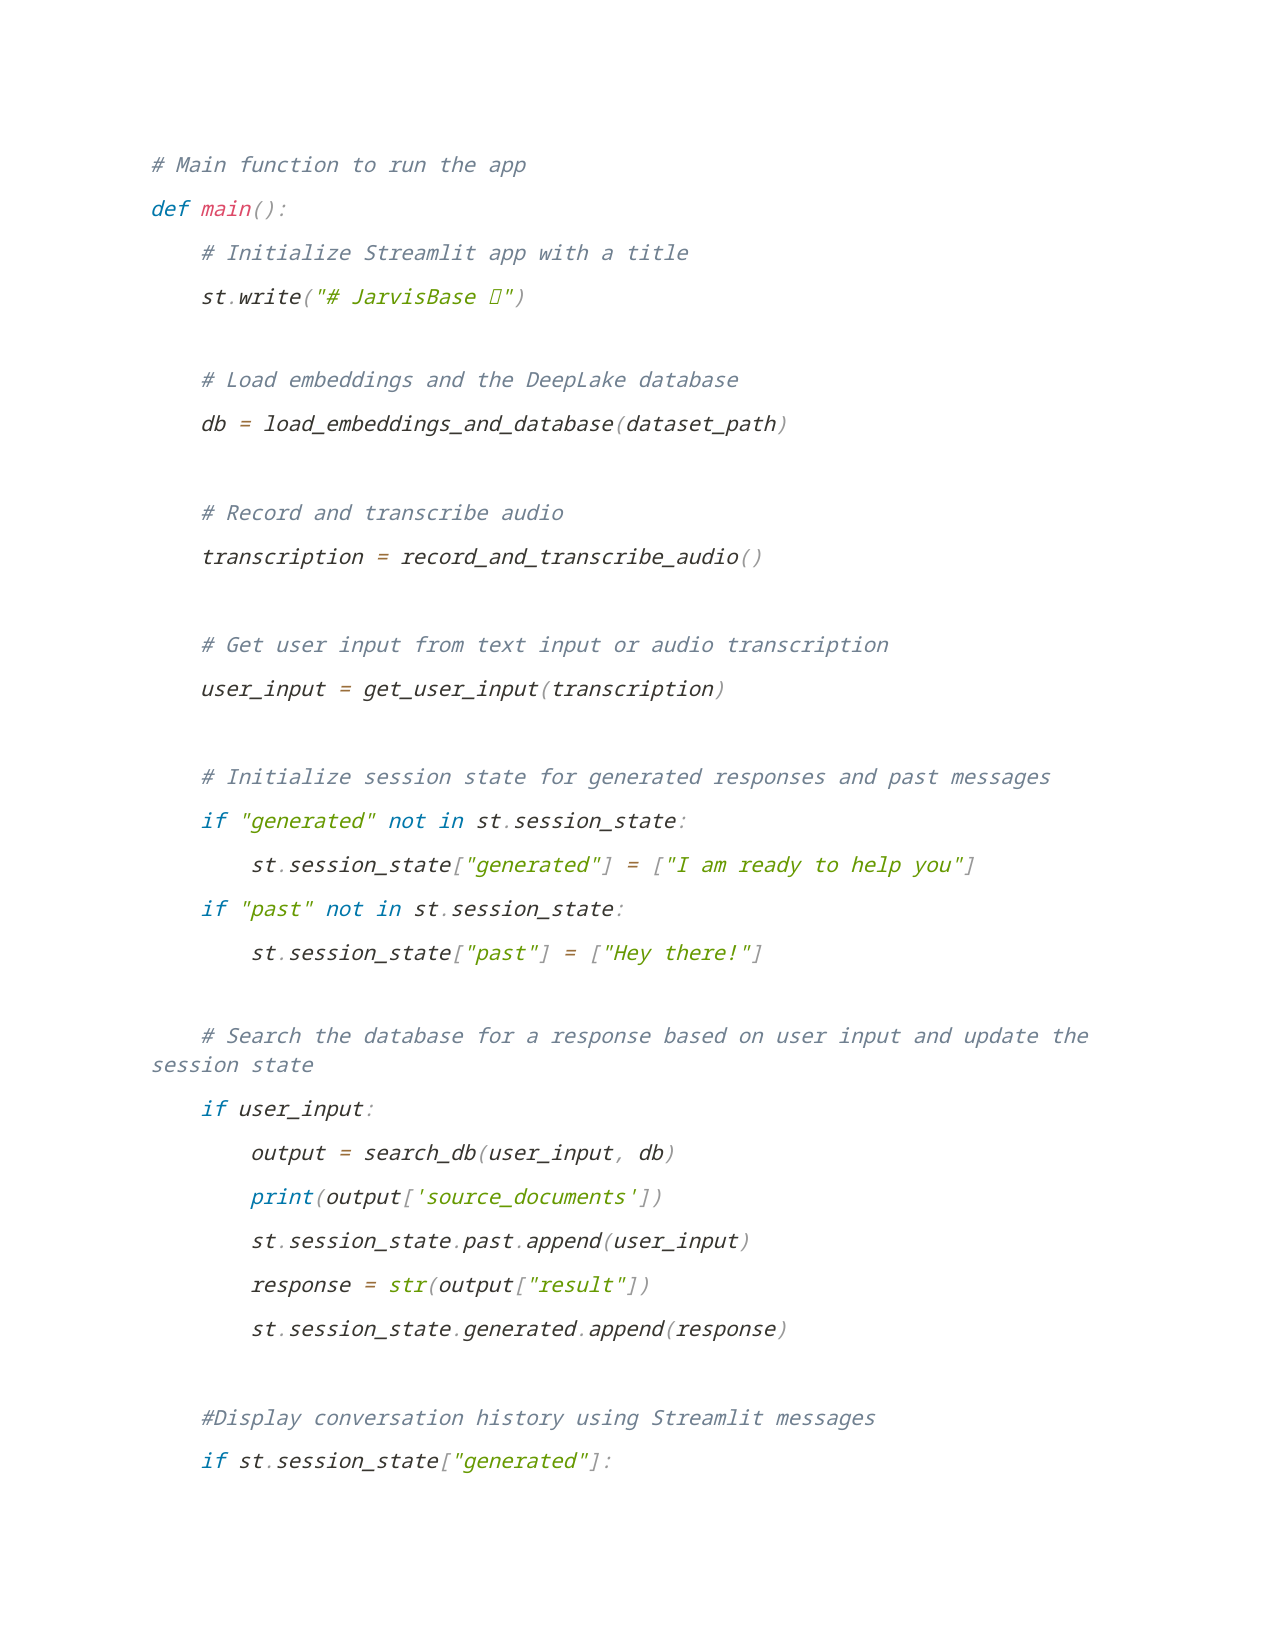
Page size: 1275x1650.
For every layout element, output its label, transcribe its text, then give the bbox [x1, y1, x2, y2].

text st.session_state.past.append(user_input) [150, 1226, 1125, 1255]
text if user_input: [150, 1094, 1125, 1123]
text st.session_state["generated"] = ["I am ready to help you"] [150, 850, 1125, 879]
text #Display conversation history using Streamlit messages [150, 1403, 1125, 1431]
text if "generated" not in st.session_state: [150, 806, 1125, 834]
text output = search_db(user_input, db) [150, 1138, 1125, 1167]
text db = load_embeddings_and_database(dataset_path) [150, 409, 1125, 438]
text # Get user input from text input or audio transcription [150, 630, 1125, 658]
text print(output['source_documents']) [150, 1182, 1125, 1211]
text # Main function to run the app [150, 150, 1125, 178]
text # Search the database for a response based on user input and update the session state [150, 1022, 1125, 1078]
text # Record and transcribe audio [150, 498, 1125, 526]
text response = str(output["result"]) [150, 1270, 1125, 1299]
text def main(): [150, 194, 1125, 222]
text st.session_state.generated.append(response) [150, 1314, 1125, 1343]
text # Initialize session state for generated responses and past messages [150, 762, 1125, 791]
text st.session_state["past"] = ["Hey there!"] [150, 938, 1125, 967]
text # Initialize Streamlit app with a title [150, 238, 1125, 267]
text user_input = get_user_input(transcription) [150, 674, 1125, 702]
text transcription = record_and_transcribe_audio() [150, 542, 1125, 570]
text # Load embeddings and the DeepLake database [150, 366, 1125, 394]
text if st.session_state["generated"]: [150, 1447, 1125, 1475]
text st.write("# JarvisBase 🧙") [150, 282, 1125, 311]
text if "past" not in st.session_state: [150, 894, 1125, 923]
